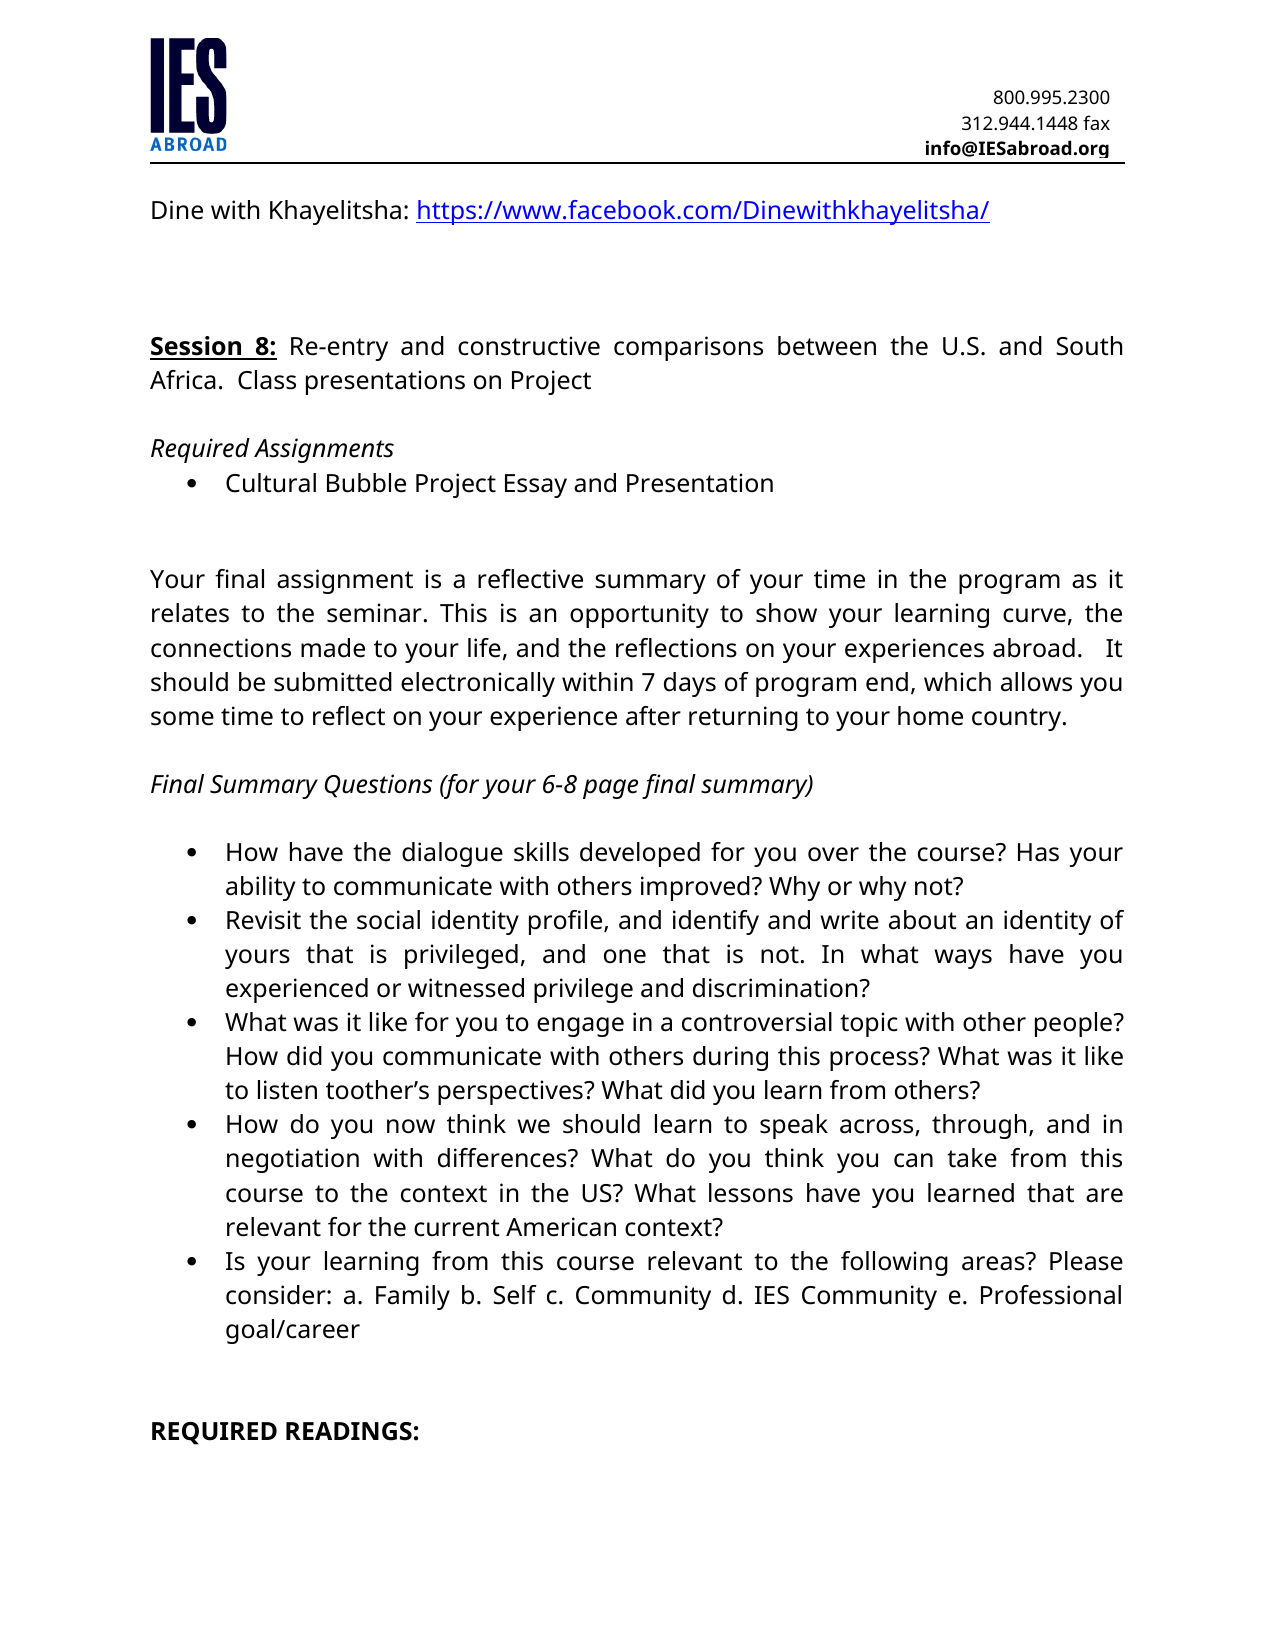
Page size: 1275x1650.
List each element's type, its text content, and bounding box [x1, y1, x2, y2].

text Required Assignments [150, 431, 1125, 465]
list Cultural Bubble Project Essay and Presentation [187, 465, 1125, 499]
list Revisit the social identity profile, and identify and write about an identity of yours that is privileged, and one that is not. In what ways have you experienced or witnessed privilege and discrimination? [187, 903, 1125, 1005]
text Dine with Khayelitsha: https://www.facebook.com/Dinewithkhayelitsha/ [150, 193, 1125, 227]
text Session 8: Re-entry and constructive comparisons between the U.S. and South Africa. Class presentations on Project [150, 329, 1125, 397]
text REQUIRED READINGS: [150, 1414, 1125, 1448]
list How do you now think we should learn to speak across, through, and in negotiation with differences? What do you think you can take from this course to the context in the US? What lessons have you learned that are relevant for the current American context? [187, 1107, 1125, 1243]
text Final Summary Questions (for your 6-8 page final summary) [150, 766, 1125, 801]
list How have the dialogue skills developed for you over the course? Has your ability to communicate with others improved? Why or why not? [187, 834, 1125, 903]
list Is your learning from this course relevant to the following areas? Please consider: a. Family b. Self c. Community d. IES Community e. Professional goal/career [187, 1243, 1125, 1346]
picture [150, 38, 227, 151]
list What was it like for you to engage in a controversial topic with other people? How did you communicate with others during this process? What was it like to listen to other’s perspectives? What did you learn from others? [187, 1005, 1125, 1107]
text Your final assignment is a reflective summary of your time in the program as it relates to the seminar. This is an opportunity to show your learning curve, the connections made to your life, and the reflections on your experiences abroad. It should be submitted electronically within 7 days of program end, which allows you some time to reflect on your experience after returning to your home country. [150, 562, 1125, 732]
